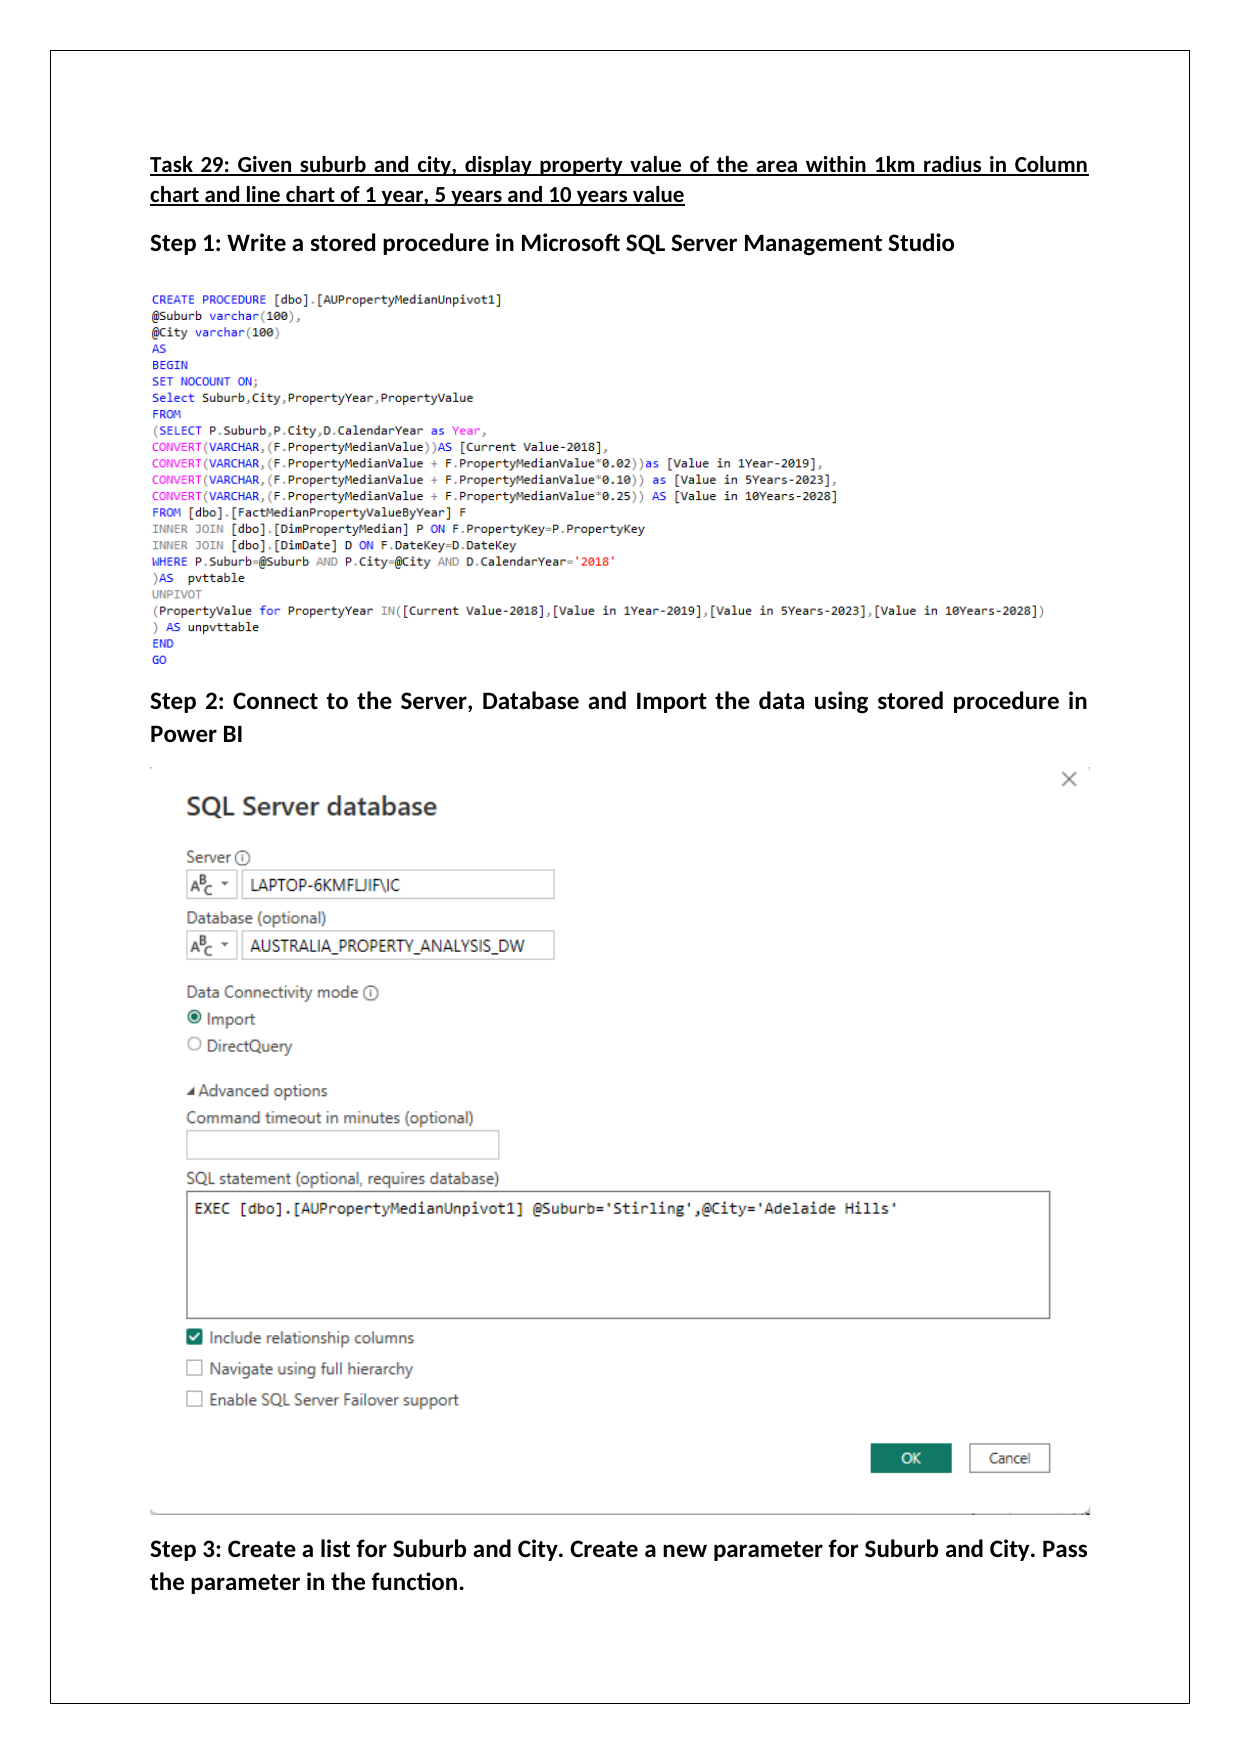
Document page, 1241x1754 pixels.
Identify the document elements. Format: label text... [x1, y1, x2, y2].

text Step 2: Connect to the Server, Database and Import the data using stored procedure in Power BI [150, 685, 1090, 748]
picture [150, 767, 1091, 1515]
text Step 3: Create a list for Suburb and City. Create a new parameter for Suburb and City. Pass the parameter in the function. [150, 1534, 1090, 1597]
text Step 1: Write a stored procedure in Microsoft SQL Server Management Studio [150, 227, 1090, 258]
picture [150, 276, 1091, 667]
text Task 29: Given suburb and city, display property value of the area within 1km radius in Column chart and line chart of 1 year, 5 years and 10 years value [150, 150, 1090, 208]
